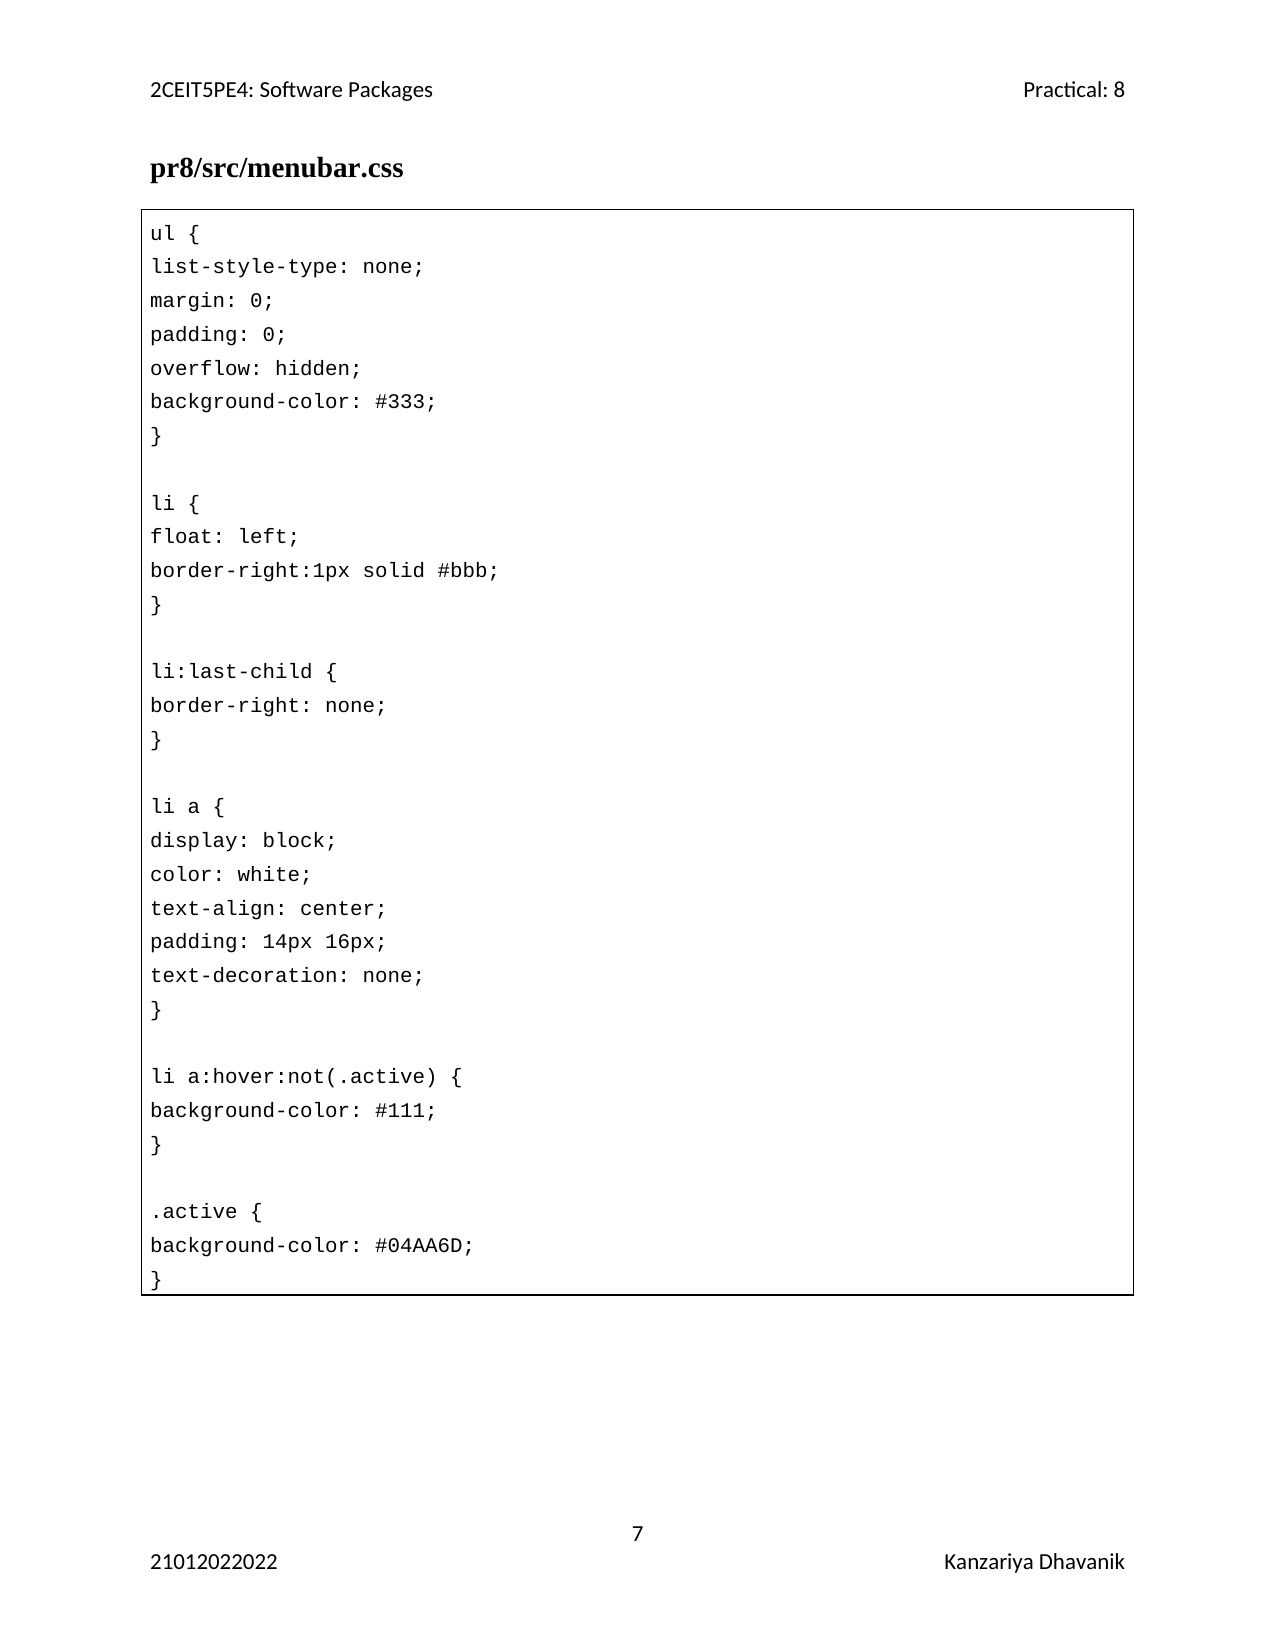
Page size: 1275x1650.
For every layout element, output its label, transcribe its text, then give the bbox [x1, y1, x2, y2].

text pr8/src/menubar.css [150, 150, 1125, 183]
text padding: 0; [150, 314, 1125, 347]
text display: block; [150, 820, 1125, 854]
text border-right:1px solid #bbb; [150, 550, 1125, 584]
text } [142, 1256, 1133, 1294]
text } [150, 584, 1125, 617]
text li:last-child { [150, 651, 1125, 685]
text text-decoration: none; [150, 955, 1125, 989]
text float: left; [150, 516, 1125, 550]
text } [150, 719, 1125, 752]
text li { [150, 482, 1125, 516]
text } [150, 989, 1125, 1022]
text border-right: none; [150, 685, 1125, 719]
text color: white; [150, 854, 1125, 887]
text background-color: #333; [150, 381, 1125, 415]
text margin: 0; [150, 280, 1125, 314]
text li a:hover:not(.active) { [150, 1056, 1125, 1090]
text background-color: #111; [150, 1090, 1125, 1124]
text list-style-type: none; [150, 246, 1125, 280]
text ul { [142, 210, 1133, 246]
text text-align: center; [150, 887, 1125, 921]
text background-color: #04AA6D; [150, 1225, 1125, 1256]
text .active { [150, 1191, 1125, 1225]
text padding: 14px 16px; [150, 921, 1125, 955]
text } [150, 415, 1125, 449]
text li a { [150, 786, 1125, 820]
text overflow: hidden; [150, 347, 1125, 381]
text } [150, 1124, 1125, 1157]
